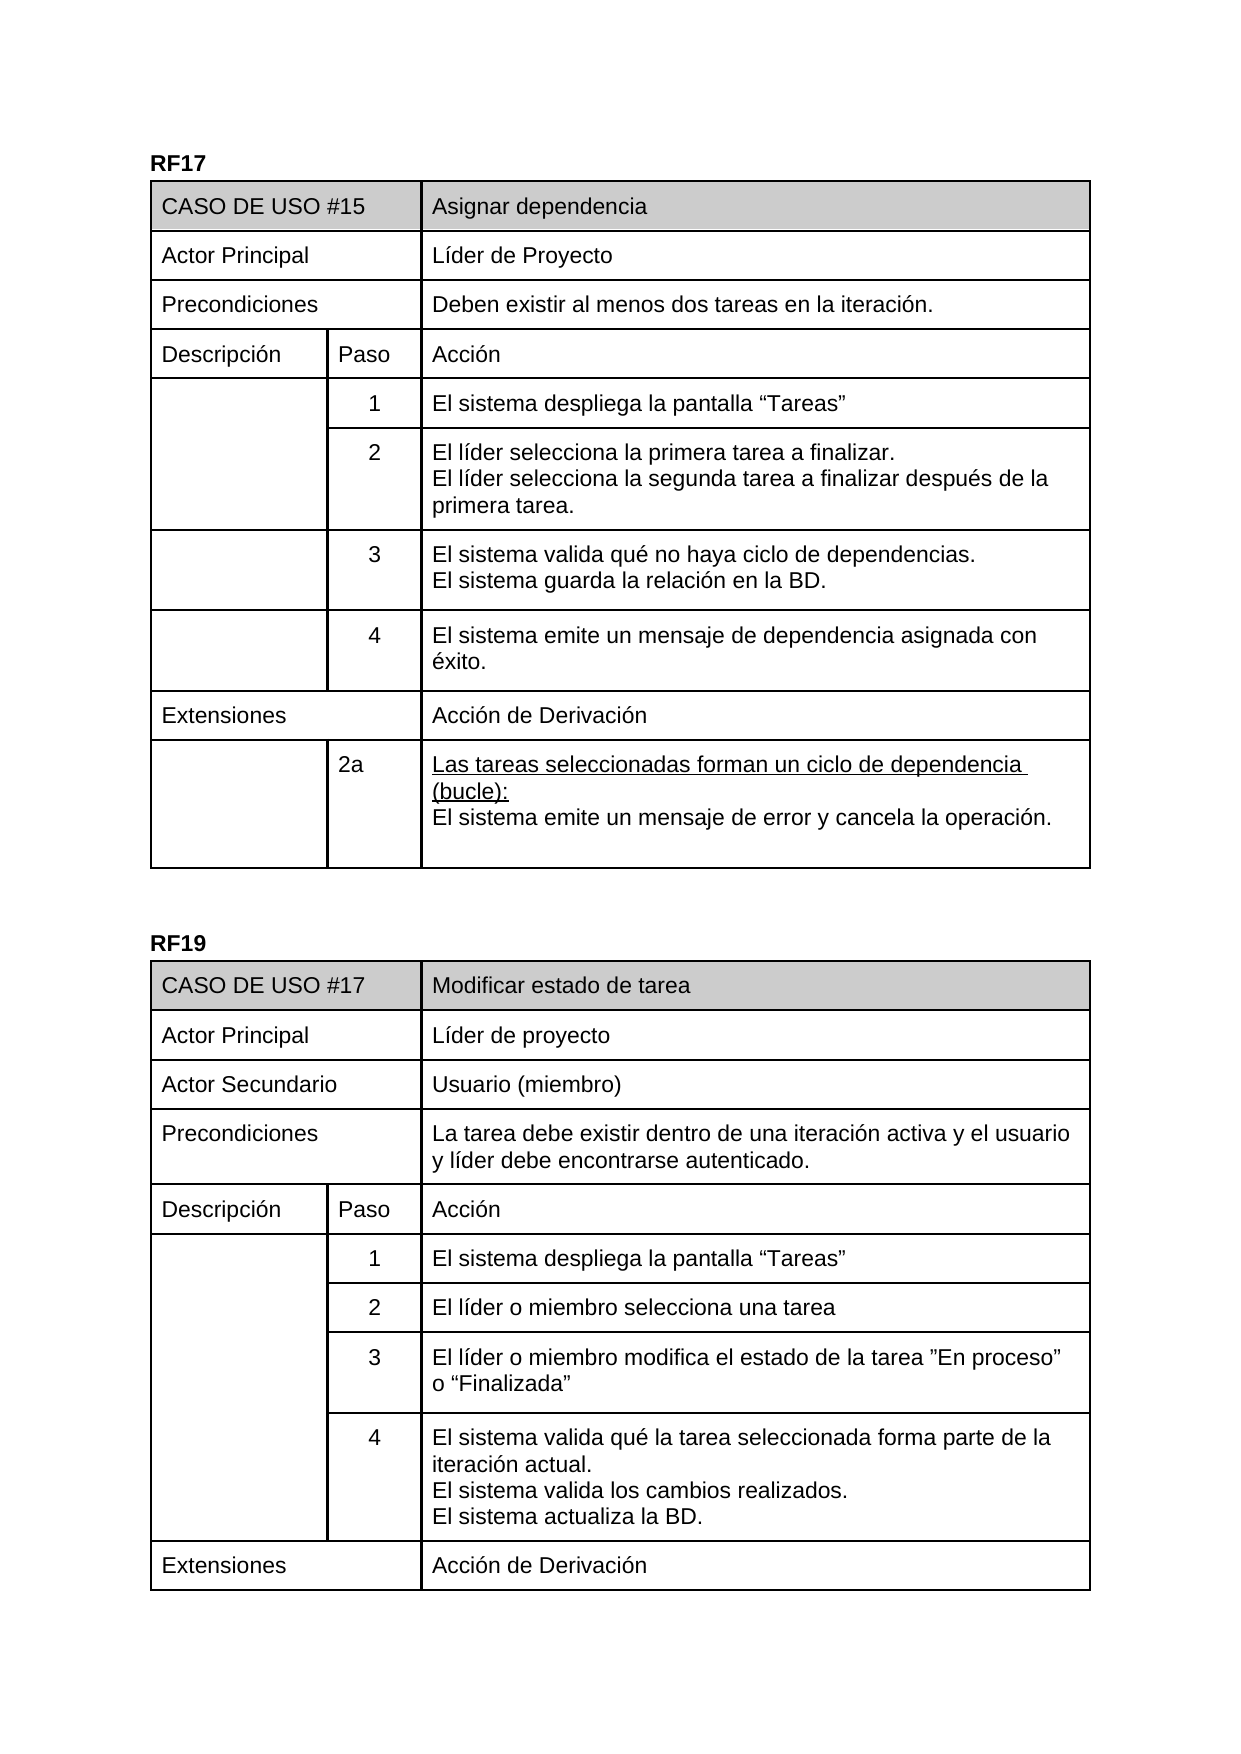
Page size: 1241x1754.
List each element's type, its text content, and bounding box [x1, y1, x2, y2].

table_cell 4 [329, 1414, 420, 1540]
table_cell Deben existir al menos dos tareas en la iteración. [423, 281, 1089, 328]
subtitle RF19 [150, 930, 1090, 956]
table_cell Acción de Derivación [423, 692, 1089, 739]
table_cell El sistema valida qué no haya ciclo de dependencias. El sistema guarda la relación en la BD. [423, 531, 1089, 609]
table_cell Actor Principal [152, 232, 420, 279]
table_cell Usuario (miembro) [423, 1061, 1089, 1108]
table_cell Paso [329, 1185, 420, 1233]
table_cell Extensiones [152, 1542, 420, 1589]
table_cell Líder de Proyecto [423, 232, 1089, 279]
table_cell El líder o miembro selecciona una tarea [423, 1284, 1089, 1331]
table_cell La tarea debe existir dentro de una iteración activa y el usuario y líder debe encontrarse autenticado. [423, 1110, 1089, 1183]
table_cell El sistema despliega la pantalla “Tareas” [423, 379, 1089, 427]
table_cell El líder o miembro modifica el estado de la tarea ”En proceso” o “Finalizada” [423, 1333, 1089, 1412]
subtitle RF17 [150, 150, 1090, 176]
table_cell Acción de Derivación [423, 1542, 1089, 1589]
table_cell El sistema despliega la pantalla “Tareas” [423, 1235, 1089, 1282]
table_cell [152, 611, 326, 689]
table_cell Extensiones [152, 692, 420, 739]
table_cell 2 [329, 429, 420, 528]
table_cell Las tareas seleccionadas forman un ciclo de dependencia (bucle): El sistema emite un mensaje de error y cancela la operación. [423, 741, 1089, 867]
table_cell 3 [329, 531, 420, 609]
table_cell El sistema valida qué la tarea seleccionada forma parte de la iteración actual. El sistema valida los cambios realizados. El sistema actualiza la BD. [423, 1414, 1089, 1540]
table_cell 1 [329, 1235, 420, 1282]
table_header CASO DE USO #15 [152, 182, 420, 229]
table_cell El sistema emite un mensaje de dependencia asignada con éxito. [423, 611, 1089, 689]
table_cell 2 [329, 1284, 420, 1331]
table_cell [152, 531, 326, 609]
table_cell [152, 741, 326, 867]
table_cell El líder selecciona la primera tarea a finalizar. El líder selecciona la segunda tarea a finalizar después de la primera tarea. [423, 429, 1089, 528]
table_header Modificar estado de tarea [423, 962, 1089, 1009]
table_cell Precondiciones [152, 281, 420, 328]
table_cell Precondiciones [152, 1110, 420, 1183]
table_cell Acción [423, 1185, 1089, 1233]
table_cell 2a [329, 741, 420, 867]
table_cell Descripción [152, 330, 326, 377]
table_cell Paso [329, 330, 420, 377]
table_cell 3 [329, 1333, 420, 1412]
table_cell Actor Principal [152, 1011, 420, 1058]
table_header Asignar dependencia [423, 182, 1089, 229]
table_cell 4 [329, 611, 420, 689]
table_header CASO DE USO #17 [152, 962, 420, 1009]
table_cell Líder de proyecto [423, 1011, 1089, 1058]
table_cell [152, 379, 326, 528]
table_cell Descripción [152, 1185, 326, 1233]
table_cell 1 [329, 379, 420, 427]
table_cell Actor Secundario [152, 1061, 420, 1108]
table_cell [152, 1235, 326, 1540]
table_cell Acción [423, 330, 1089, 377]
